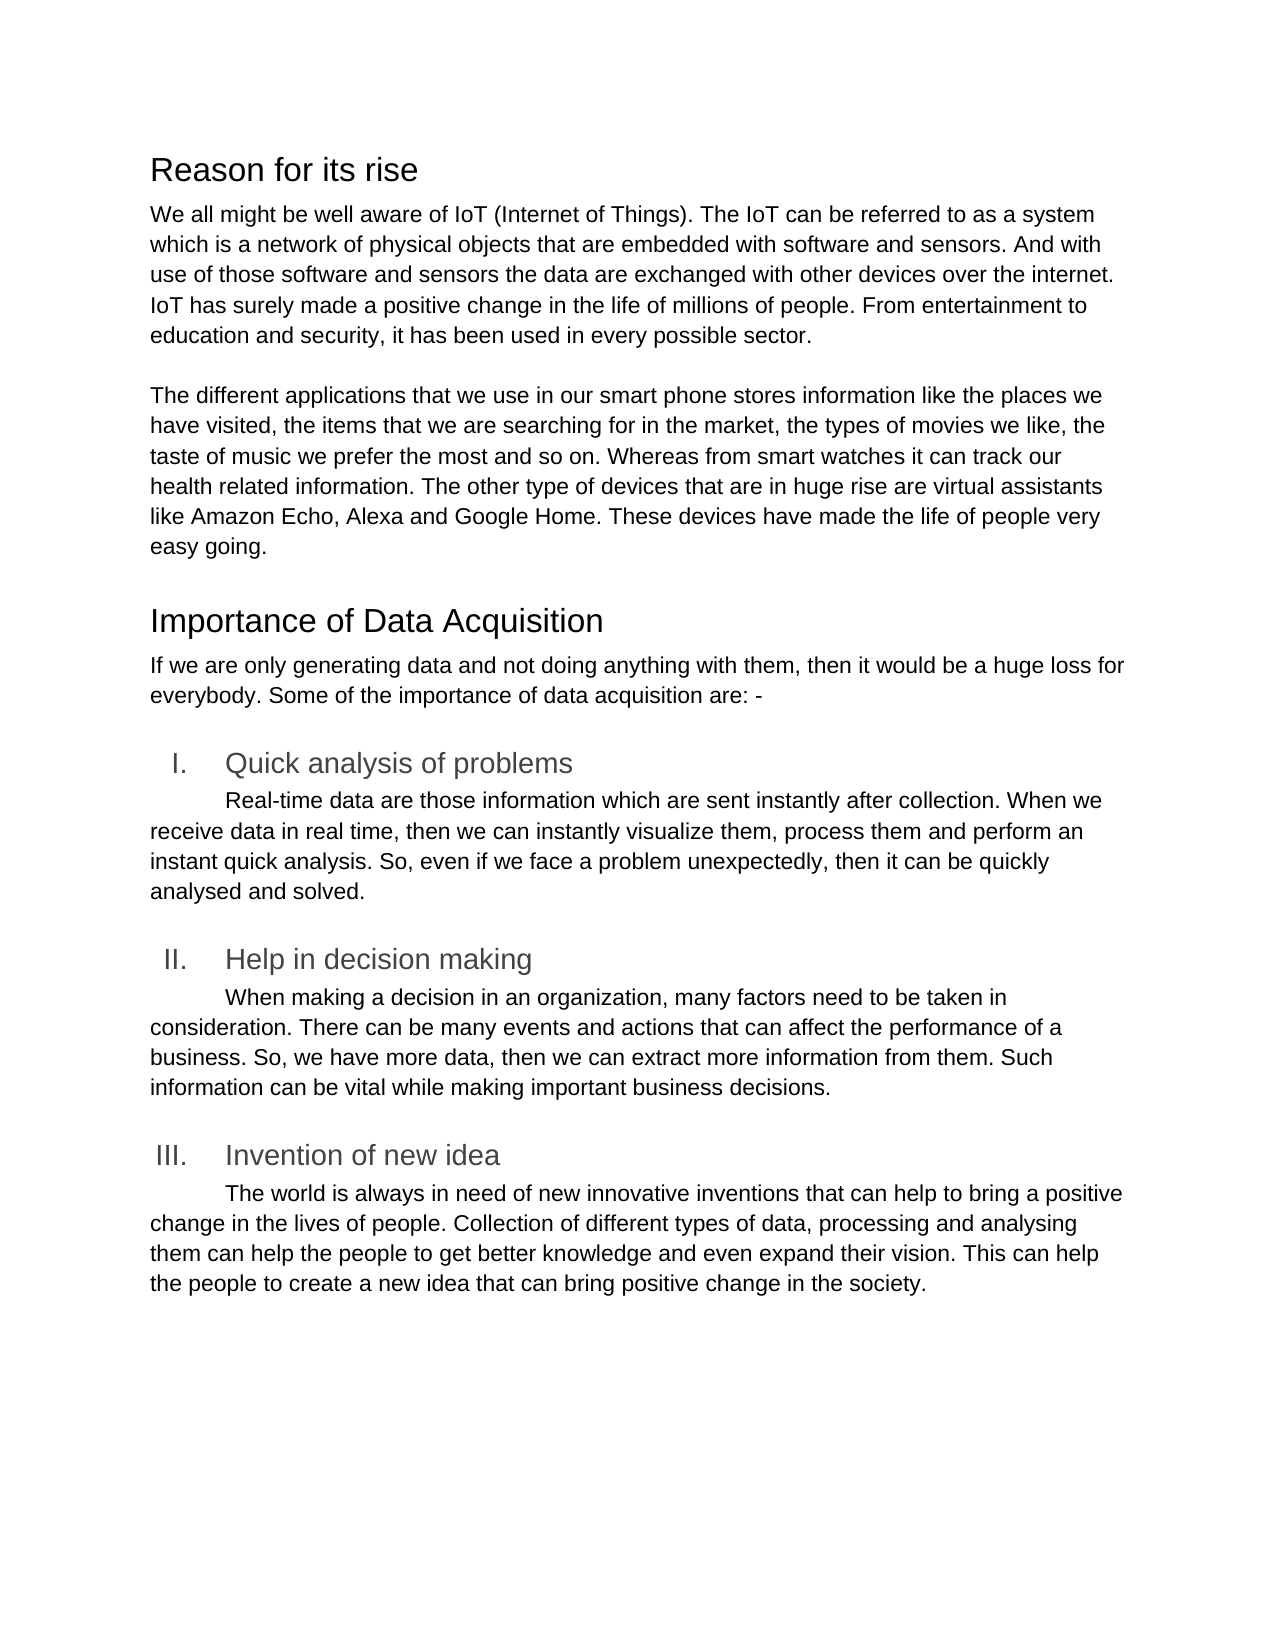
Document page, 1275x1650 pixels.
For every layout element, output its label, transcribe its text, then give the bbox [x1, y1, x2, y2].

text We all might be well aware of IoT (Internet of Things). The IoT can be referred to as a system which is a network of physical objects that are embedded with software and sensors. And with use of those software and sensors the data are exchanged with other devices over the internet. [150, 201, 1125, 288]
subtitle Help in decision making [187, 942, 1125, 975]
subtitle Reason for its rise [150, 150, 1125, 188]
text If we are only generating data and not doing anything with them, then it would be a huge loss for everybody. Some of the importance of data acquisition are: - [150, 652, 1125, 708]
subtitle Importance of Data Acquisition [150, 601, 1125, 639]
text When making a decision in an organization, many factors need to be taken in consideration. There can be many events and actions that can affect the performance of a business. So, we have more data, then we can extract more information from them. Such information can be vital while making important business decisions. [150, 983, 1125, 1101]
subtitle Invention of new idea [187, 1138, 1125, 1171]
text The different applications that we use in our smart phone stores information like the places we have visited, the items that we are searching for in the market, the types of movies we like, the taste of music we prefer the most and so on. Whereas from smart watches it can track our health related information. The other type of devices that are in huge rise are virtual assistants like Amazon Echo, Alexa and Google Home. These devices have made the life of people very easy going. [150, 382, 1125, 559]
subtitle Quick analysis of problems [187, 746, 1125, 779]
text The world is always in need of new innovative inventions that can help to bring a positive change in the lives of people. Collection of different types of data, processing and analysing them can help the people to get better knowledge and even expand their vision. This can help the people to create a new idea that can bring positive change in the society. [150, 1179, 1125, 1297]
text IoT has surely made a positive change in the life of millions of people. From entertainment to education and security, it has been used in every possible sector. [150, 292, 1125, 348]
text Real-time data are those information which are sent instantly after collection. When we receive data in real time, then we can instantly visualize them, process them and perform an instant quick analysis. So, even if we face a problem unexpectedly, then it can be quickly analysed and solved. [150, 787, 1125, 904]
